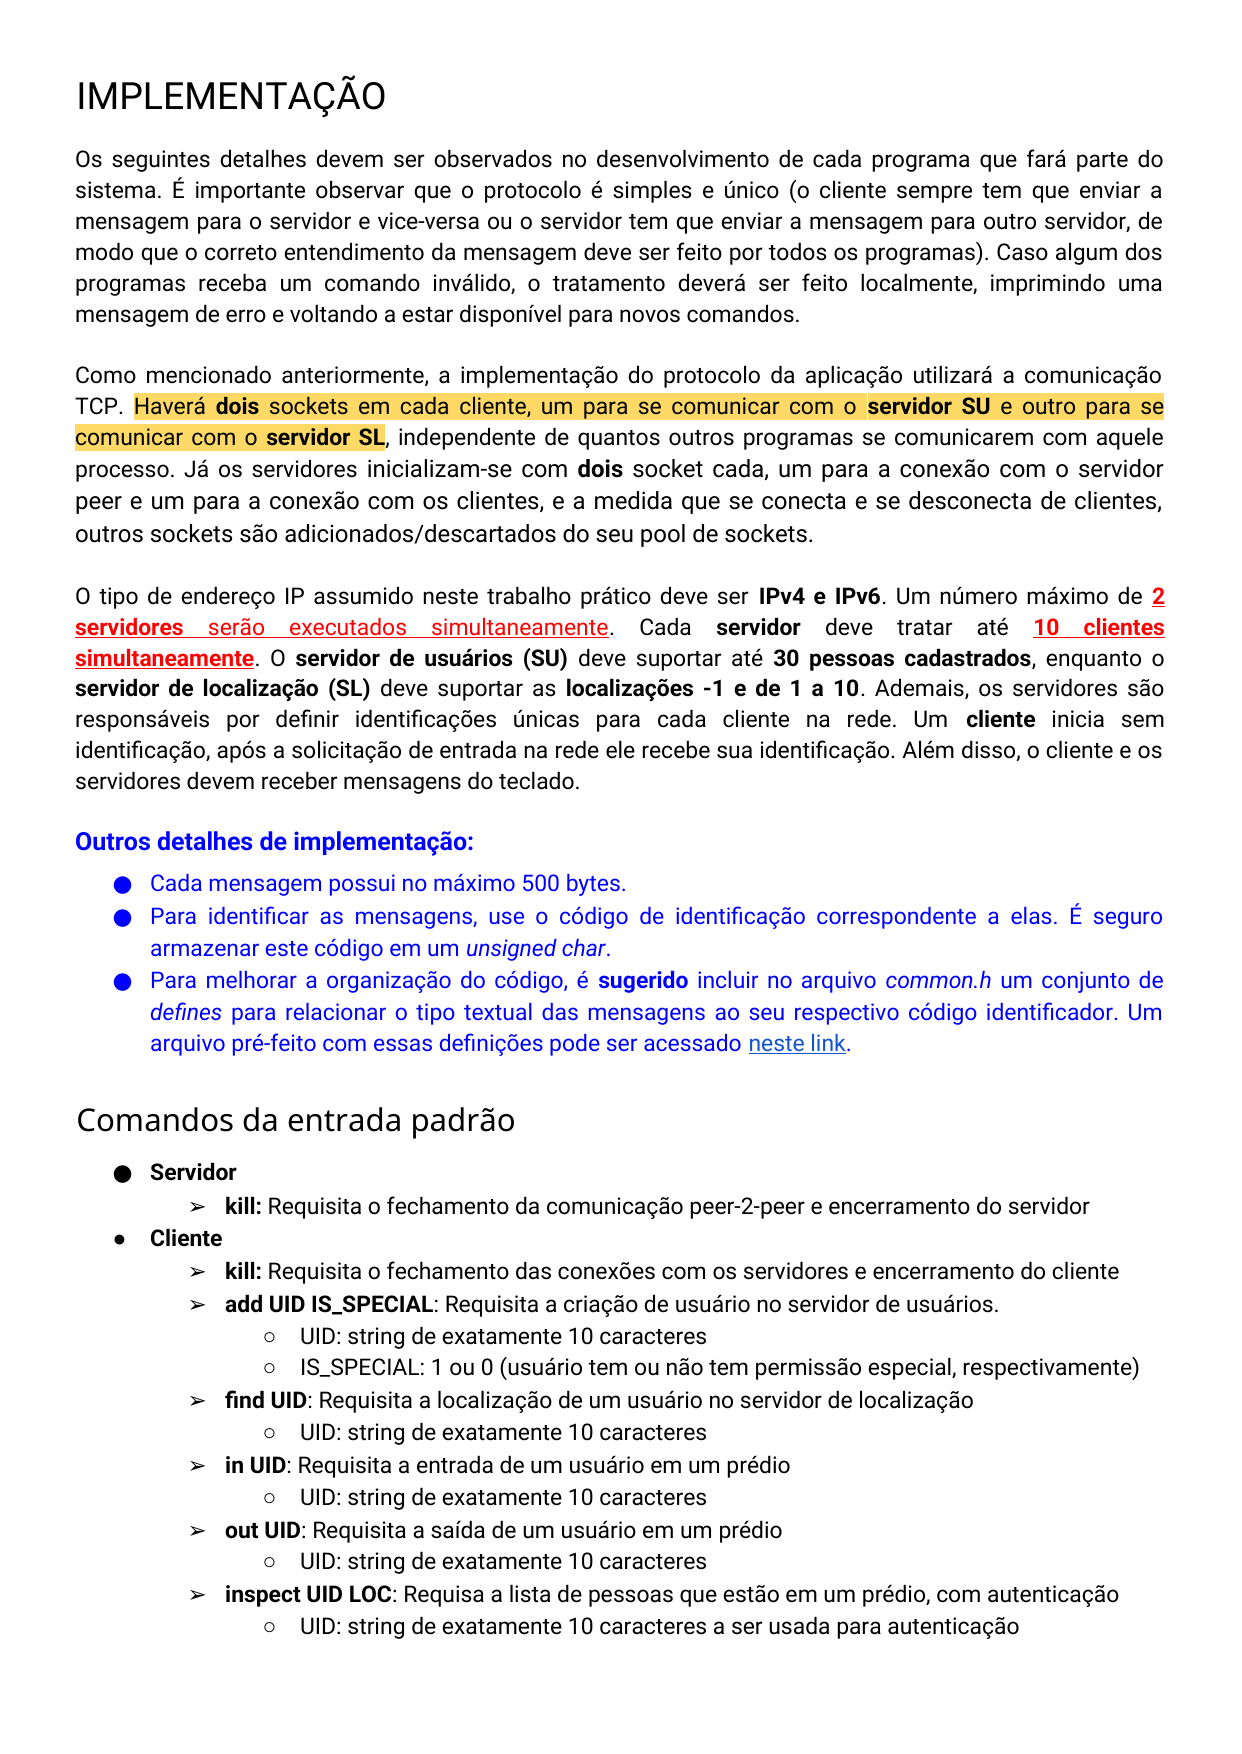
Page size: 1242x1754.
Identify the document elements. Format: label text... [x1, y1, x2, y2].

subtitle Comandos da entrada padrão [75, 1097, 1168, 1140]
list kill: Requisita o fechamento das conexões com os servidores e encerramento do cliente [187, 1254, 1168, 1286]
list UID: string de exatamente 10 caracteres a ser usada para autenticação [262, 1613, 1168, 1640]
list Para melhorar a organização do código, é sugerido incluir no arquivo common.h um conjunto de defines para relacionar o tipo textual das mensagens ao seu respectivo código identificador. Um arquivo pré-feito com essas definições pode ser acessado neste link. [112, 966, 1164, 1057]
text Como mencionado anteriormente, a implementação do protocolo da aplicação utilizará a comunicação TCP. Haverá dois sockets em cada cliente, um para se comunicar com o servidor SU e outro para se comunicar com o servidor SL, independente de quantos outros programas se comunicarem com aquele processo. Já os servidores inicializam-se com dois socket cada, um para a conexão com o servidor peer e um para a conexão com os clientes, e a medida que se conecta e se desconecta de clientes, outros sockets são adicionados/descartados do seu pool de sockets. [75, 362, 1165, 548]
list kill: Requisita o fechamento da comunicação peer-2-peer e encerramento do servidor [187, 1190, 1168, 1221]
subtitle IMPLEMENTAÇÃO [75, 75, 1168, 119]
subtitle Cliente [112, 1224, 1168, 1252]
list out UID: Requisita a saída de um usuário em um prédio [187, 1513, 1168, 1545]
list UID: string de exatamente 10 caracteres [262, 1483, 1168, 1511]
list in UID: Requisita a entrada de um usuário em um prédio [187, 1449, 1168, 1480]
text O tipo de endereço IP assumido neste trabalho prático deve ser IPv4 e IPv6. Um número máximo de 2 servidores serão executados simultaneamente. Cada servidor deve tratar até 10 clientes simultaneamente. O servidor de usuários (SU) deve suportar até 30 pessoas cadastrados, enquanto o servidor de localização (SL) deve suportar as localizações -1 e de 1 a 10. Ademais, os servidores são responsáveis por definir identificações únicas para cada cliente na rede. Um cliente inicia sem identificação, após a solicitação de entrada na rede ele recebe sua identificação. Além disso, o cliente e os servidores devem receber mensagens do teclado. [75, 583, 1165, 795]
list UID: string de exatamente 10 caracteres [262, 1548, 1168, 1575]
list Para identificar as mensagens, use o código de identificação correspondente a elas. É seguro armazenar este código em um unsigned char. [112, 902, 1165, 962]
text Os seguintes detalhes devem ser observados no desenvolvimento de cada programa que fará parte do sistema. É importante observar que o protocolo é simples e único (o cliente sempre tem que enviar a mensagem para o servidor e vice-versa ou o servidor tem que enviar a mensagem para outro servidor, de modo que o correto entendimento da mensagem deve ser feito por todos os programas). Caso algum dos programas receba um comando inválido, o tratamento deverá ser feito localmente, imprimindo uma mensagem de erro e voltando a estar disponível para novos comandos. [75, 147, 1165, 328]
list Cada mensagem possui no máximo 500 bytes. [112, 869, 1168, 898]
list add UID IS_SPECIAL: Requisita a criação de usuário no servidor de usuários. [187, 1288, 1168, 1319]
text Outros detalhes de implementação: [75, 827, 1168, 857]
list find UID: Requisita a localização de um usuário no servidor de localização [187, 1384, 1168, 1415]
subtitle Servidor [112, 1158, 1168, 1187]
list IS_SPECIAL: 1 ou 0 (usuário tem ou não tem permissão especial, respectivamente) [262, 1354, 1168, 1381]
list inspect UID LOC: Requisa a lista de pessoas que estão em um prédio, com autenticação [187, 1578, 1168, 1609]
list UID: string de exatamente 10 caracteres [262, 1323, 1168, 1350]
list UID: string de exatamente 10 caracteres [262, 1419, 1168, 1446]
